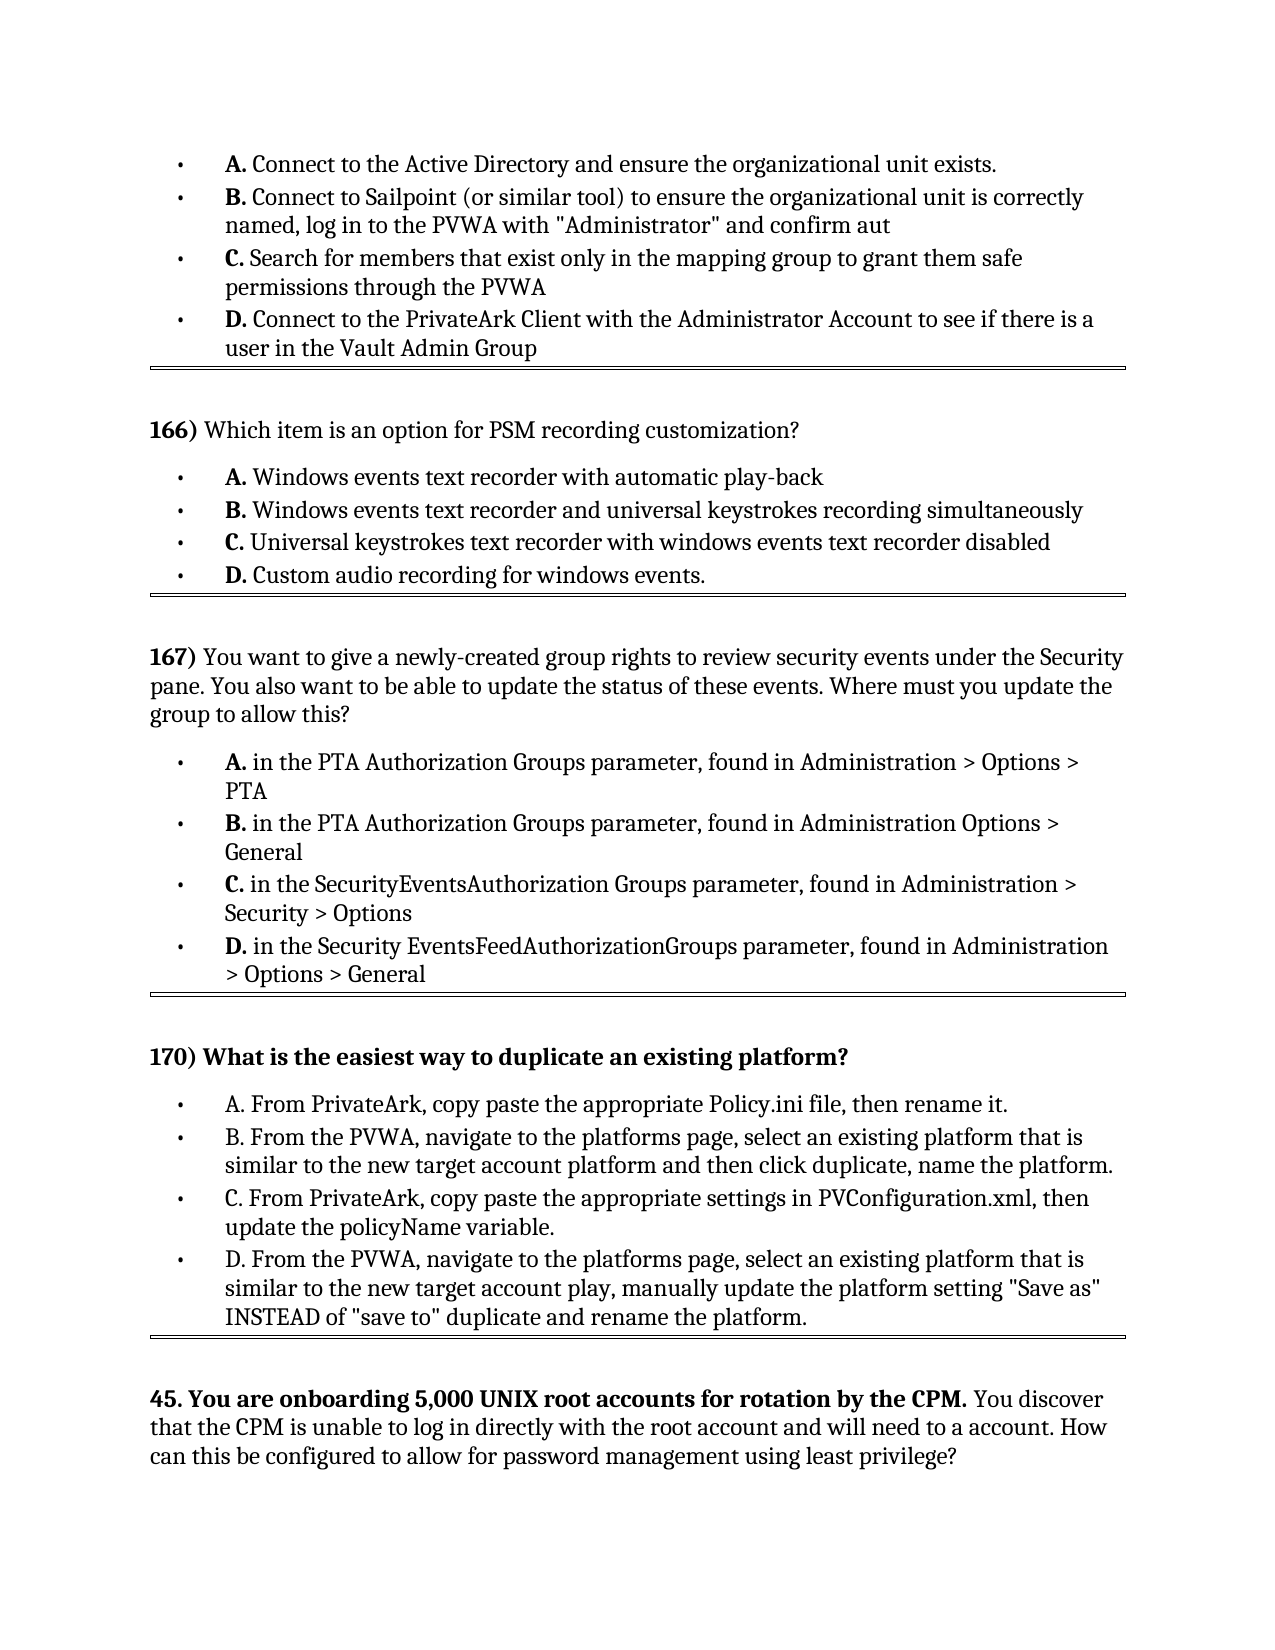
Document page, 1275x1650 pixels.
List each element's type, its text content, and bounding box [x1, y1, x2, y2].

list D. From the PVWA, navigate to the platforms page, select an existing platform that is similar to the new target account play, manually update the platform setting "Save as" INSTEAD of "save to" duplicate and rename the platform. [175, 1245, 1125, 1331]
list D. in the Security EventsFeedAuthorizationGroups parameter, found in Administration > Options > General [175, 932, 1125, 989]
text 166) Which item is an option for PSM recording customization? [150, 416, 1125, 444]
text 45. You are onboarding 5,000 UNIX root accounts for rotation by the CPM. You discover that the CPM is unable to log in directly with the root account and will need to a account. How can this be configured to allow for password management using least privilege? [150, 1384, 1125, 1471]
text 170) What is the easiest way to duplicate an existing platform? [150, 1042, 1125, 1071]
list C. Universal keystrokes text recorder with windows events text recorder disabled [175, 528, 1125, 557]
list B. in the PTA Authorization Groups parameter, found in Administration Options > General [175, 809, 1125, 867]
list C. in the SecurityEventsAuthorization Groups parameter, found in Administration > Security > Options [175, 870, 1125, 928]
list A. in the PTA Authorization Groups parameter, found in Administration > Options > PTA [175, 748, 1125, 805]
list D. Custom audio recording for windows events. [175, 561, 1125, 589]
list A. From PrivateArk, copy paste the appropriate Policy.ini file, then rename it. [175, 1090, 1125, 1119]
text 167) You want to give a newly-created group rights to review security events under the Security pane. You also want to be able to update the status of these events. Where must you update the group to allow this? [150, 643, 1125, 729]
list B. Windows events text recorder and universal keystrokes recording simultaneously [175, 496, 1125, 524]
list D. Connect to the PrivateArk Client with the Administrator Account to see if there is a user in the Vault Admin Group [175, 305, 1125, 362]
list C. From PrivateArk, copy paste the appropriate settings in PVConfiguration.xml, then update the policyName variable. [175, 1184, 1125, 1241]
list C. Search for members that exist only in the mapping group to grant them safe permissions through the PVWA [175, 244, 1125, 301]
list B. From the PVWA, navigate to the platforms page, select an existing platform that is similar to the new target account platform and then click duplicate, name the platform. [175, 1122, 1125, 1180]
list A. Windows events text recorder with automatic play-back [175, 463, 1125, 492]
list A. Connect to the Active Directory and ensure the organizational unit exists. [175, 150, 1125, 179]
list B. Connect to Sailpoint (or similar tool) to ensure the organizational unit is correctly named, log in to the PVWA with "Administrator" and confirm aut [175, 182, 1125, 240]
